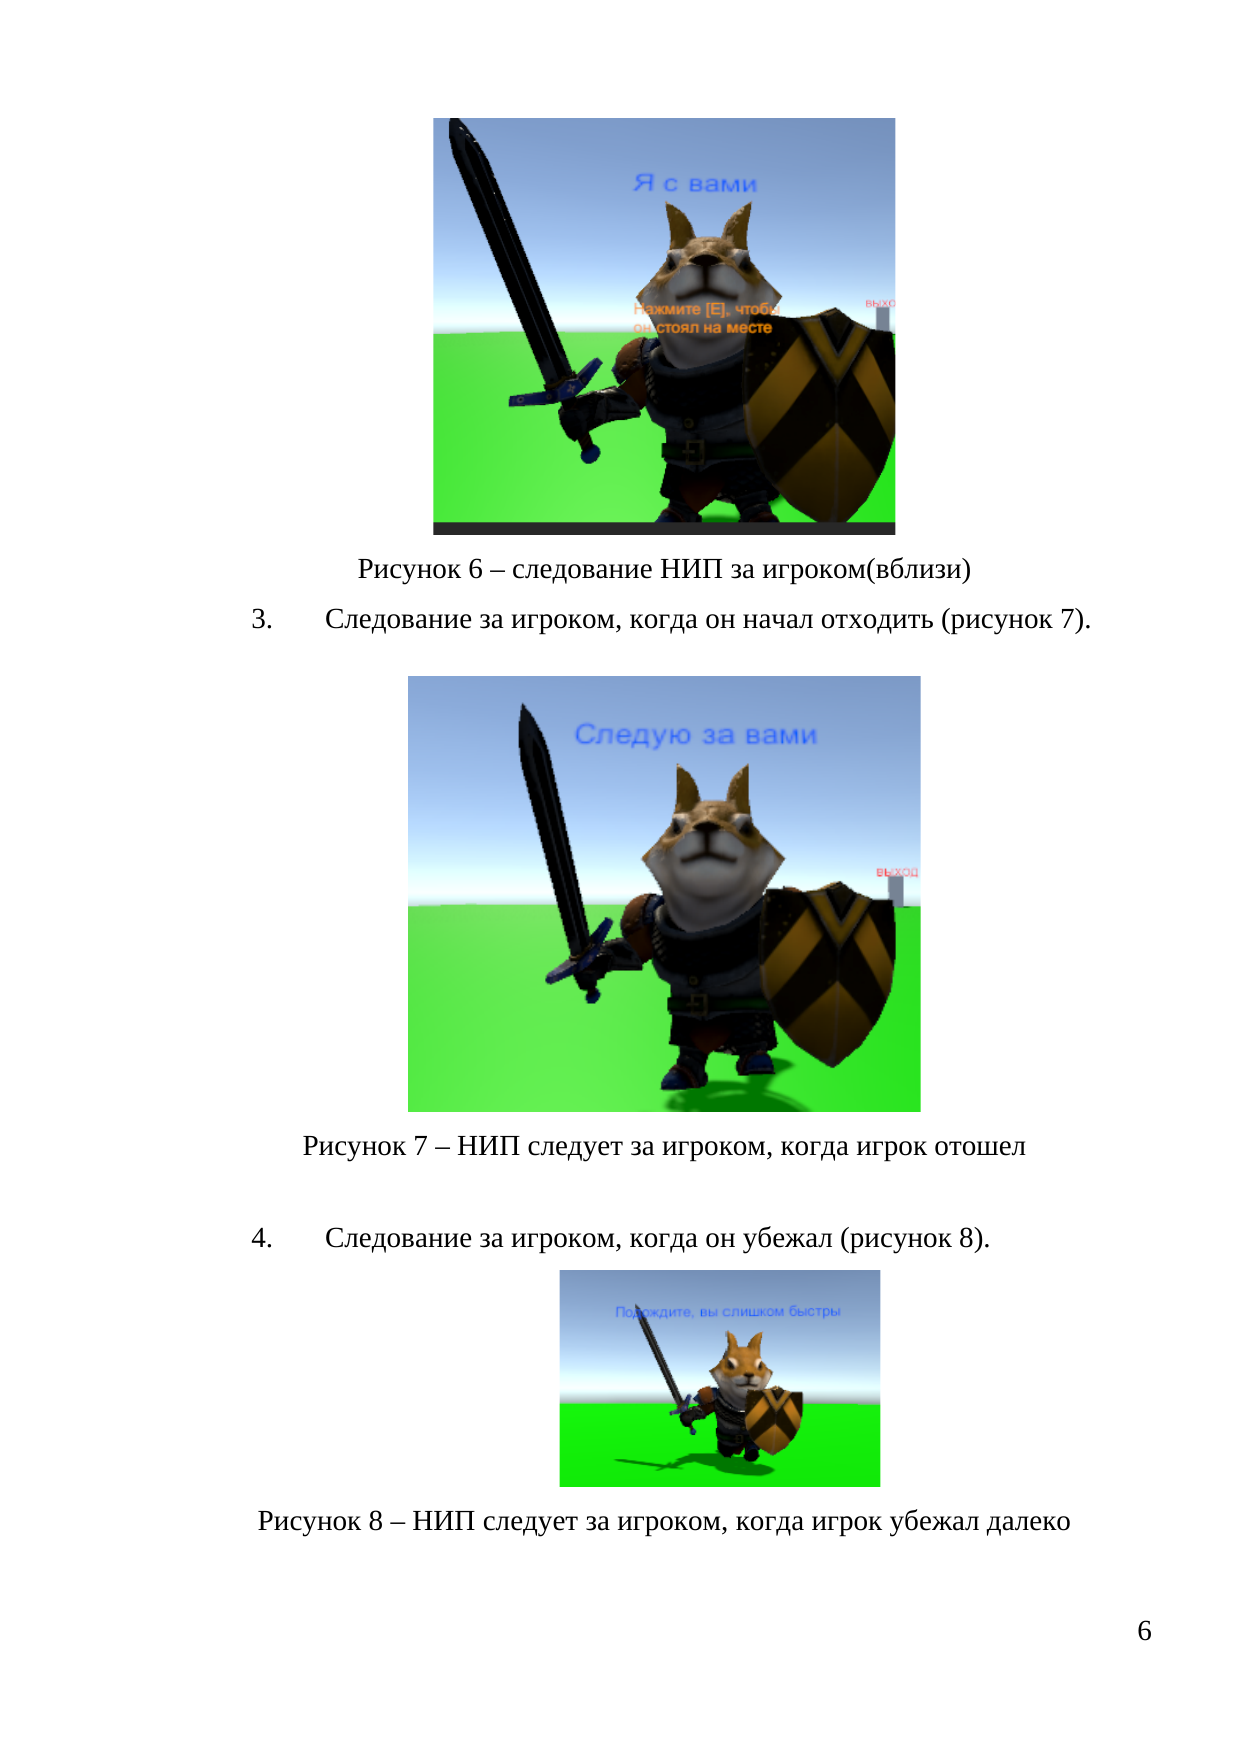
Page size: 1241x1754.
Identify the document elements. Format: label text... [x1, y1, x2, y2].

picture [559, 1270, 881, 1487]
list Рисунок 6 – следование НИП за игроком(вблизи) [177, 551, 1152, 585]
picture [408, 676, 921, 1112]
picture [433, 118, 896, 535]
text Рисунок 8 – НИП следует за игроком, когда игрок убежал далеко [177, 1503, 1152, 1537]
text Рисунок 7 – НИП следует за игроком, когда игрок отошел [177, 1128, 1152, 1162]
list Следование за игроком, когда он убежал (рисунок 8). [177, 1220, 1152, 1253]
list Следование за игроком, когда он начал отходить (рисунок 7). [177, 602, 1152, 635]
